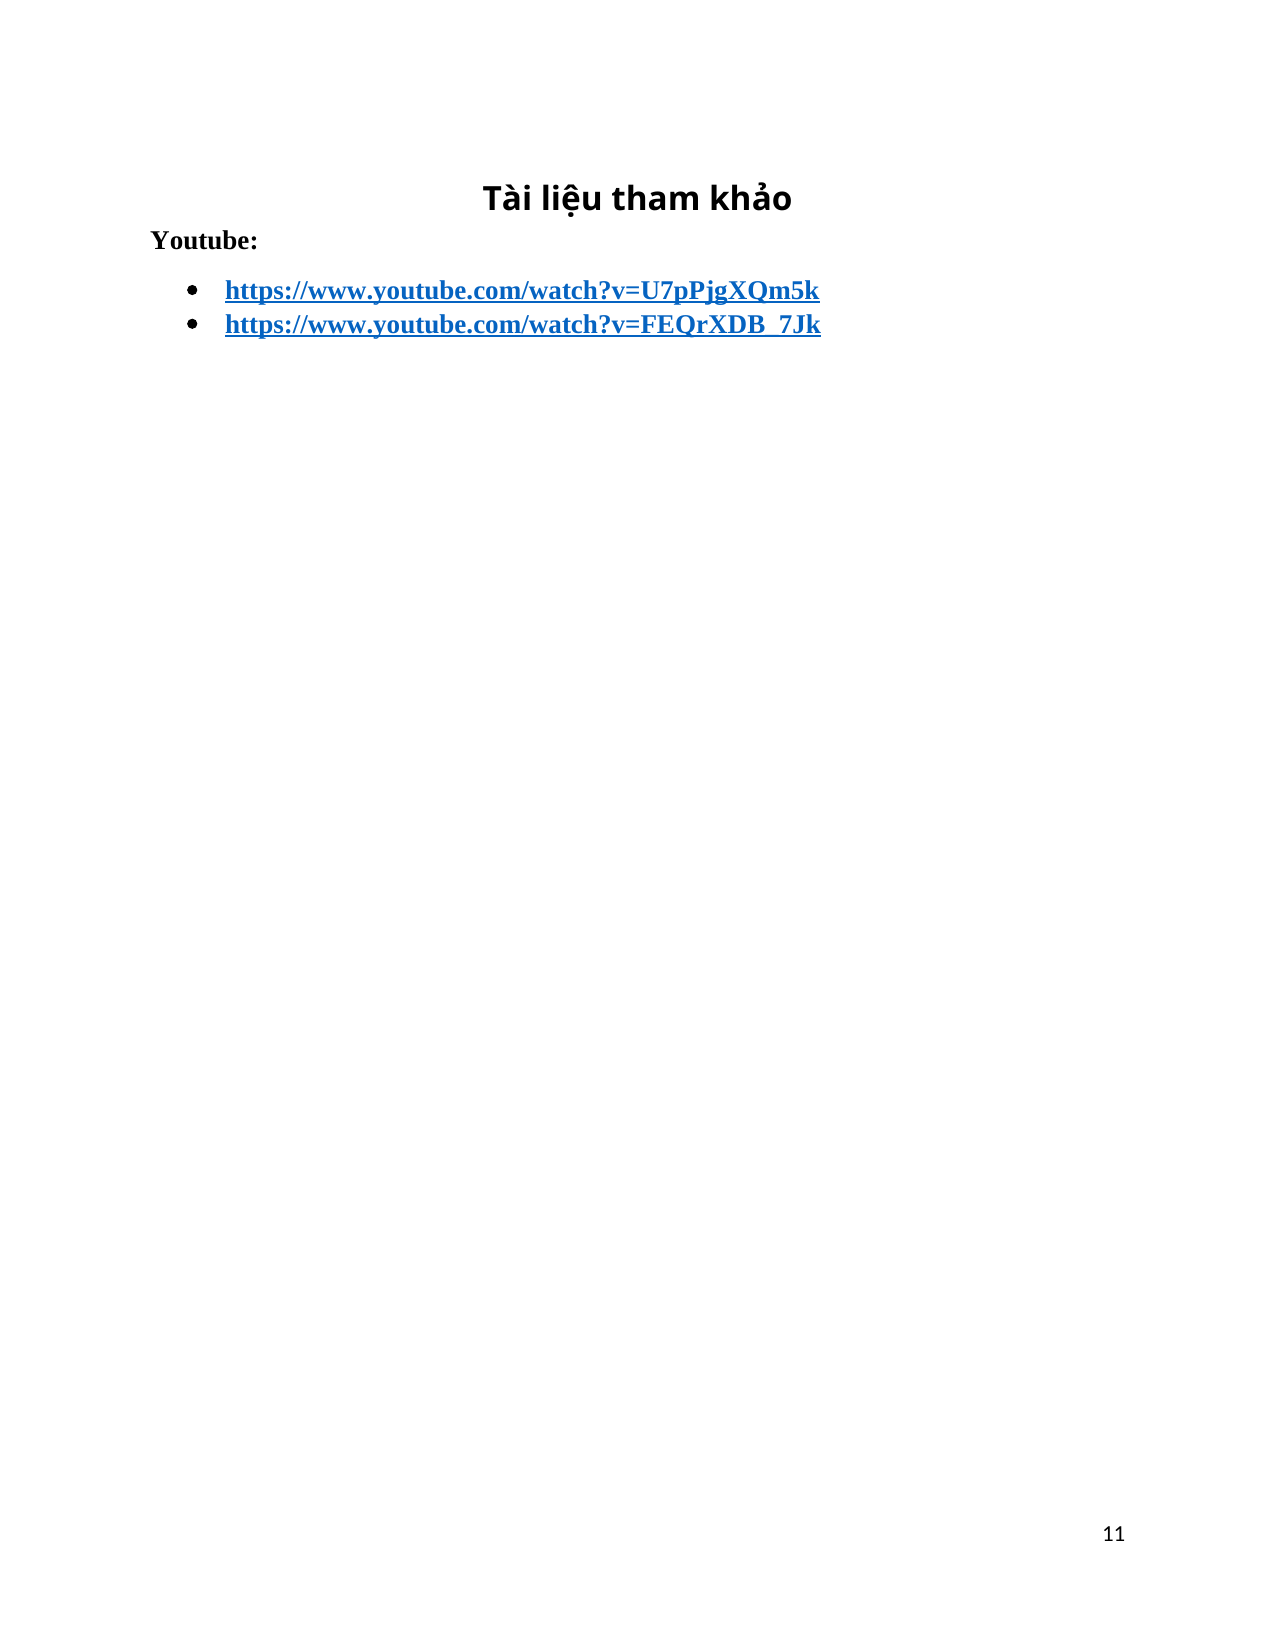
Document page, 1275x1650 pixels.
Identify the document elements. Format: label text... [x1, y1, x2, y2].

text Youtube: [150, 224, 1125, 255]
list https://www.youtube.com/watch?v=U7pPjgXQm5k [187, 274, 1125, 305]
subtitle Tài liệu tham khảo [150, 175, 1125, 220]
list https://www.youtube.com/watch?v=FEQrXDB_7Jk [187, 308, 1125, 339]
